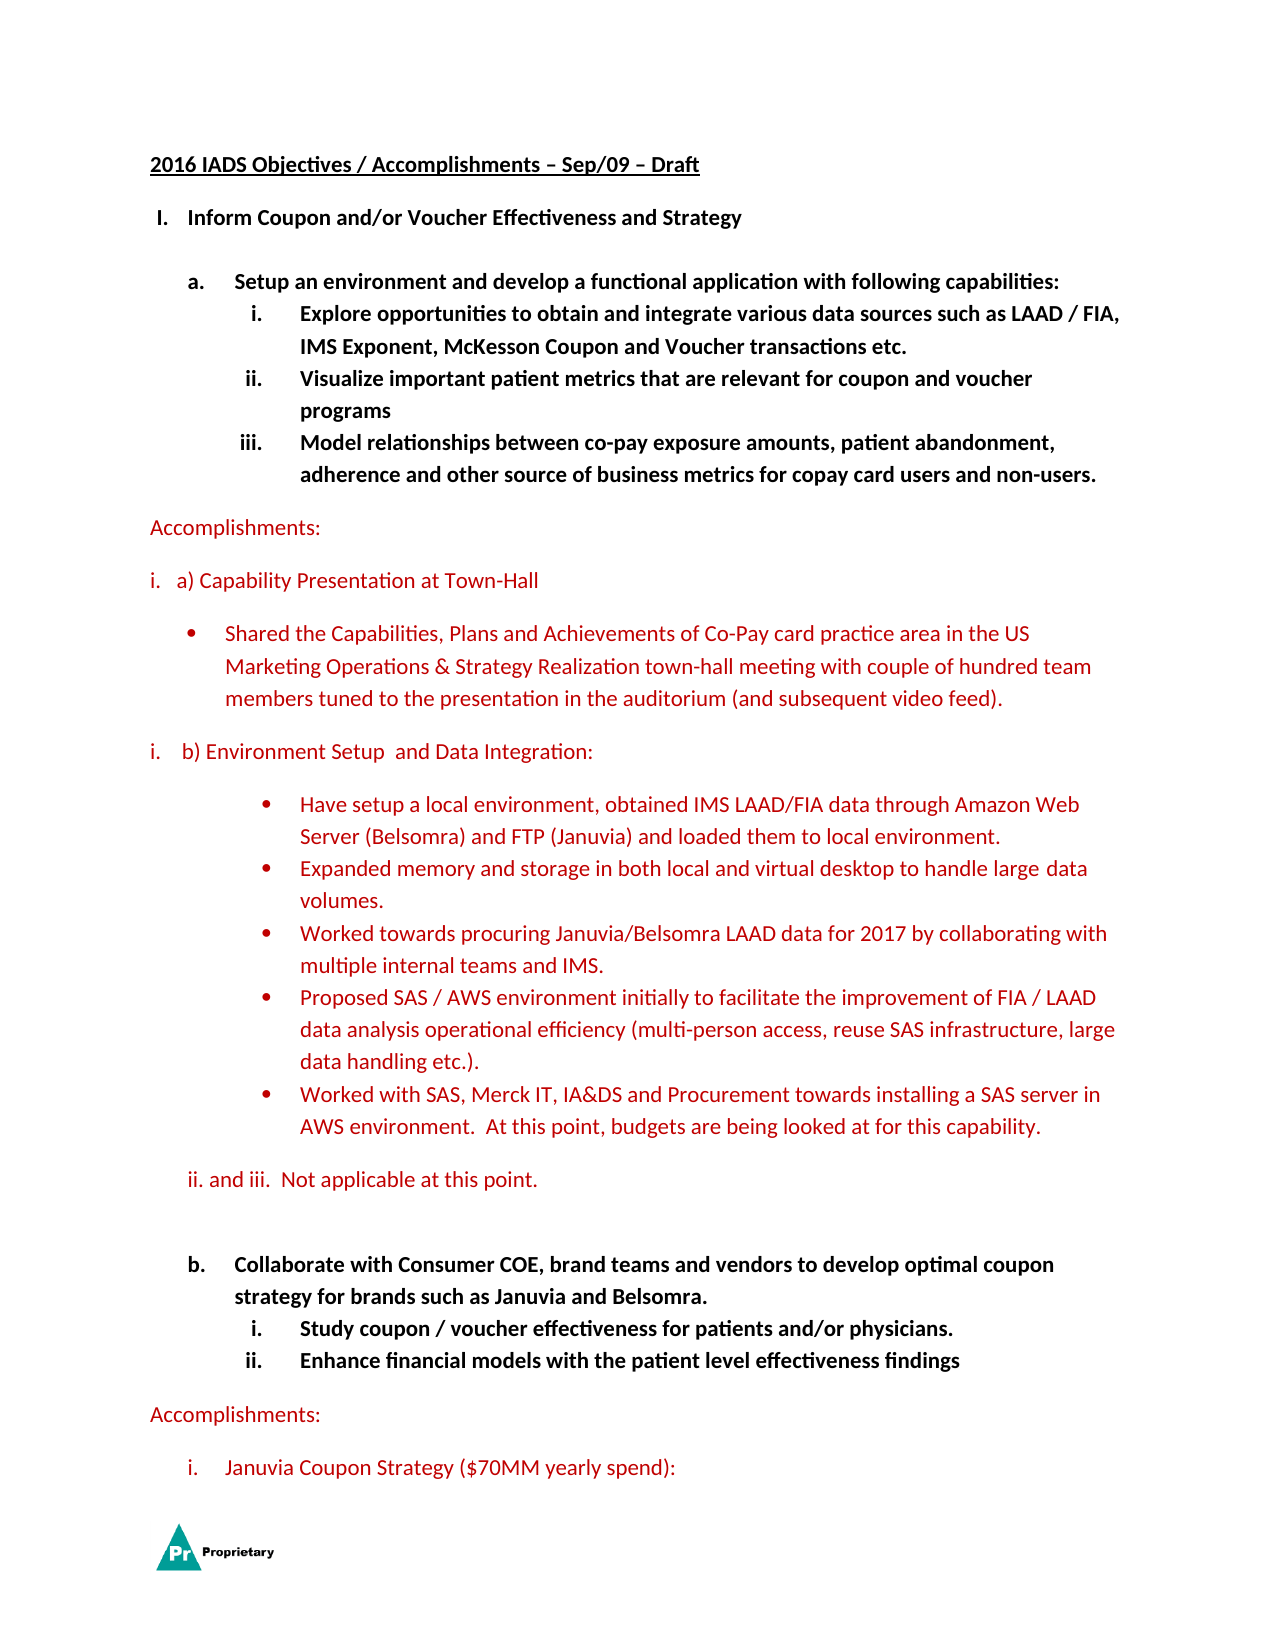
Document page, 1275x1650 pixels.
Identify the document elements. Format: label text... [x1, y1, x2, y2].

picture [150, 1521, 280, 1575]
list Proposed SAS / AWS environment initially to facilitate the improvement of FIA / LAAD data analysis operational efficiency (multi-person access, reuse SAS infrastructure, large data handling etc.). [262, 983, 1125, 1076]
list Enhance financial models with the patient level effectiveness findings [262, 1347, 1125, 1375]
list Expanded memory and storage in both local and virtual desktop to handle large data volumes. [262, 854, 1125, 914]
text Accomplishments: [150, 513, 1125, 542]
list Januvia Coupon Strategy ($70MM yearly spend): [187, 1453, 1125, 1481]
list Explore opportunities to obtain and integrate various data sources such as LAAD / FIA, IMS Exponent, McKesson Coupon and Voucher transactions etc. [262, 299, 1125, 360]
list Shared the Capabilities, Plans and Achievements of Co-Pay card practice area in the US Marketing Operations & Strategy Realization town-hall meeting with couple of hundred team members tuned to the presentation in the auditorium (and subsequent video feed). [187, 619, 1125, 712]
list Model relationships between co-pay exposure amounts, patient abandonment, adherence and other source of business metrics for copay card users and non-users. [262, 428, 1125, 488]
list Worked with SAS, Merck IT, IA&DS and Procurement towards installing a SAS server in AWS environment. At this point, budgets are being looked at for this capability. [262, 1080, 1125, 1140]
list Setup an environment and develop a functional application with following capabilities: [187, 267, 1125, 295]
text Accomplishments: [150, 1400, 1125, 1428]
text ii. and iii. Not applicable at this point. [150, 1165, 1125, 1193]
text i. a) Capability Presentation at Town-Hall [150, 567, 1125, 594]
list Worked towards procuring Januvia/Belsomra LAAD data for 2017 by collaborating with multiple internal teams and IMS. [262, 919, 1125, 979]
list Collaborate with Consumer COE, brand teams and vendors to develop optimal coupon strategy for brands such as Januvia and Belsomra. [187, 1250, 1125, 1310]
list Inform Coupon and/or Voucher Effectiveness and Strategy [169, 203, 1125, 231]
text 2016 IADS Objectives / Accomplishments – Sep/09 – Draft [150, 150, 1125, 178]
list Have setup a local environment, obtained IMS LAAD/FIA data through Amazon Web Server (Belsomra) and FTP (Januvia) and loaded them to local environment. [262, 790, 1125, 850]
list Study coupon / voucher effectiveness for patients and/or physicians. [262, 1314, 1125, 1342]
text i. b) Environment Setup and Data Integration: [150, 737, 1125, 765]
list Visualize important patient metrics that are relevant for coupon and voucher programs [262, 364, 1125, 424]
